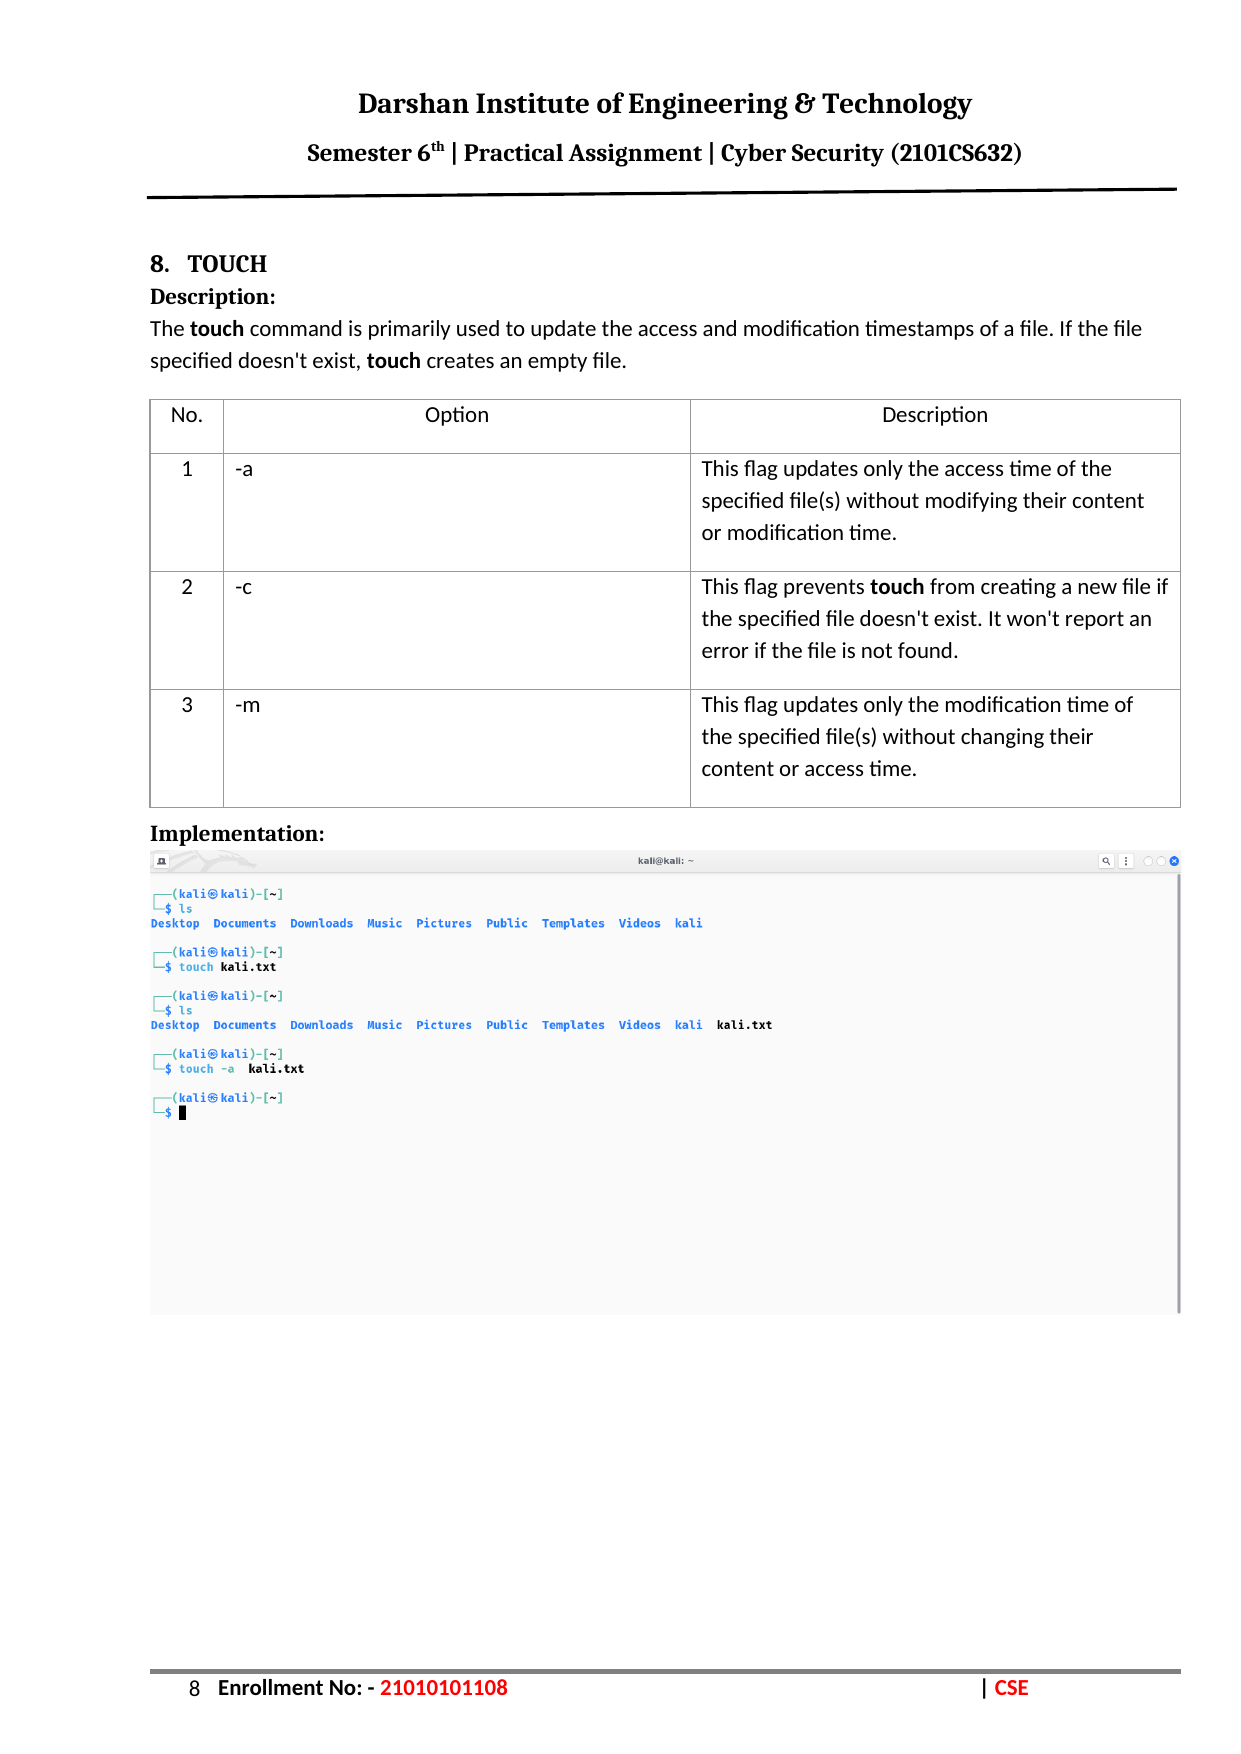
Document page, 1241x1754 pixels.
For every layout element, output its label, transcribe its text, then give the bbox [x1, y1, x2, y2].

table_cell 1 [151, 454, 223, 571]
table_cell -c [224, 572, 690, 689]
table_header No. [151, 400, 223, 453]
table_header Option [224, 400, 690, 453]
table_cell 2 [151, 572, 223, 689]
table_cell -a [224, 454, 690, 571]
table_header Description [691, 400, 1180, 453]
text The touch command is primarily used to update the access and modification timestamps of a file. If the file specified doesn't exist, touch creates an empty file. [150, 314, 1181, 374]
table_cell This flag updates only the modification time of the specified file(s) without changing their content or access time. [691, 690, 1180, 807]
picture [150, 850, 1182, 1315]
table_cell This flag prevents touch from creating a new file if the specified file doesn't exist. It won't report an error if the file is not found. [691, 572, 1180, 689]
table_cell 3 [151, 690, 223, 807]
table_cell -m [224, 690, 690, 807]
table_cell This flag updates only the access time of the specified file(s) without modifying their content or modification time. [691, 454, 1180, 571]
subtitle TOUCH [150, 250, 1181, 279]
subtitle Description: [150, 283, 1181, 310]
subtitle Implementation: [150, 821, 1181, 847]
